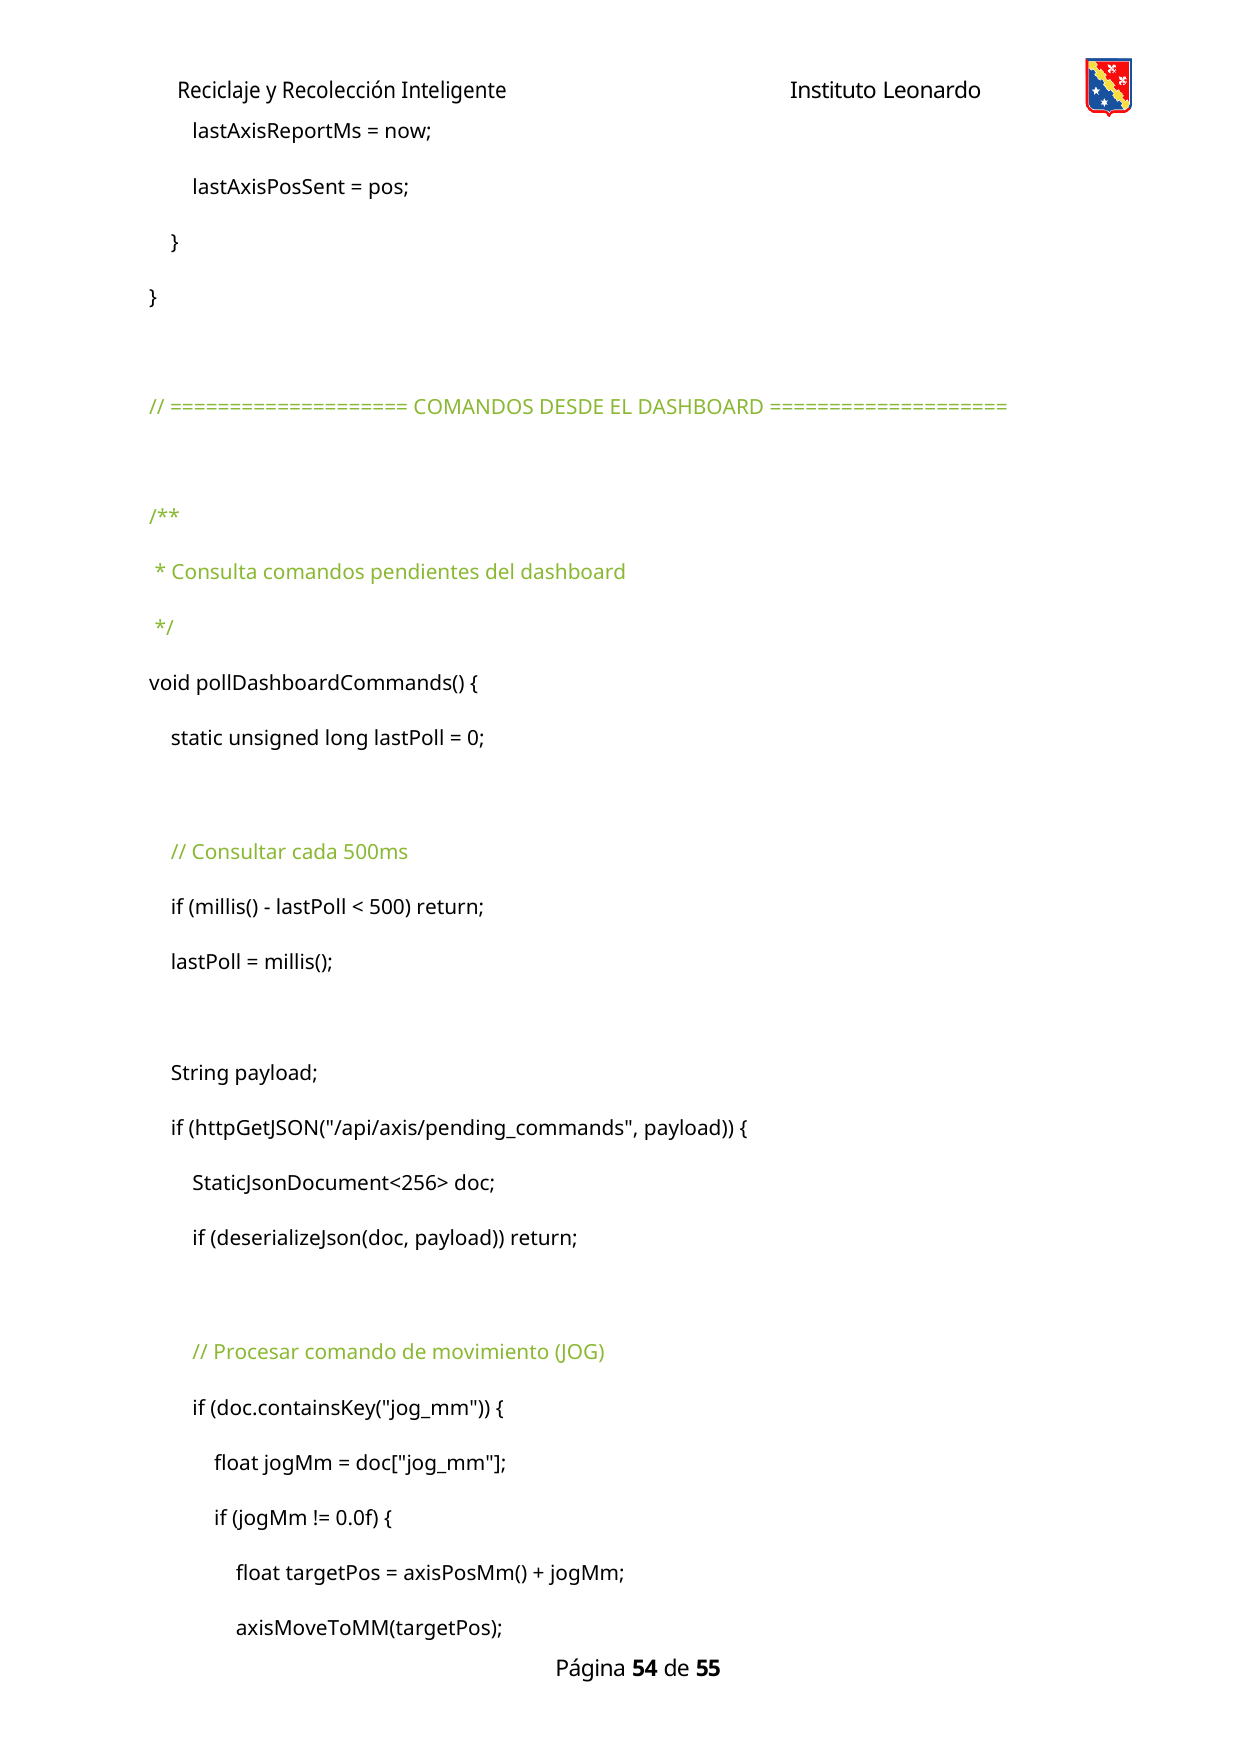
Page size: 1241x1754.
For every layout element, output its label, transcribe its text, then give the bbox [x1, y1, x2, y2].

text lastAxisReportMs = now; [75, 117, 1063, 145]
text // Procesar comando de movimiento (JOG) [75, 1337, 1063, 1366]
text if (deserializeJson(doc, payload)) return; [75, 1223, 1063, 1251]
text lastAxisPosSent = pos; [75, 172, 1063, 200]
text if (millis() - lastPoll < 500) return; [75, 892, 1063, 921]
picture [1085, 58, 1132, 117]
text void pollDashboardCommands() { [75, 668, 1063, 696]
text float targetPos = axisPosMm() + jogMm; [75, 1558, 1063, 1586]
text static unsigned long lastPoll = 0; [75, 723, 1063, 751]
text float jogMm = doc["jog_mm"]; [75, 1448, 1063, 1476]
text * Consulta comandos pendientes del dashboard [75, 557, 1063, 586]
text StaticJsonDocument<256> doc; [75, 1168, 1063, 1196]
text // Consultar cada 500ms [75, 837, 1063, 866]
text if (jogMm != 0.0f) { [75, 1503, 1063, 1531]
text /** [75, 502, 1063, 531]
text } [75, 282, 1063, 310]
text lastPoll = millis(); [75, 947, 1063, 976]
text if (doc.containsKey("jog_mm")) { [75, 1393, 1063, 1421]
text String payload; [75, 1058, 1063, 1086]
text */ [75, 613, 1063, 641]
text } [75, 227, 1063, 255]
text axisMoveToMM(targetPos); [75, 1613, 1063, 1641]
text if (httpGetJSON("/api/axis/pending_commands", payload)) { [75, 1113, 1063, 1141]
text // ==================== COMANDOS DESDE EL DASHBOARD ==================== [75, 392, 1063, 421]
